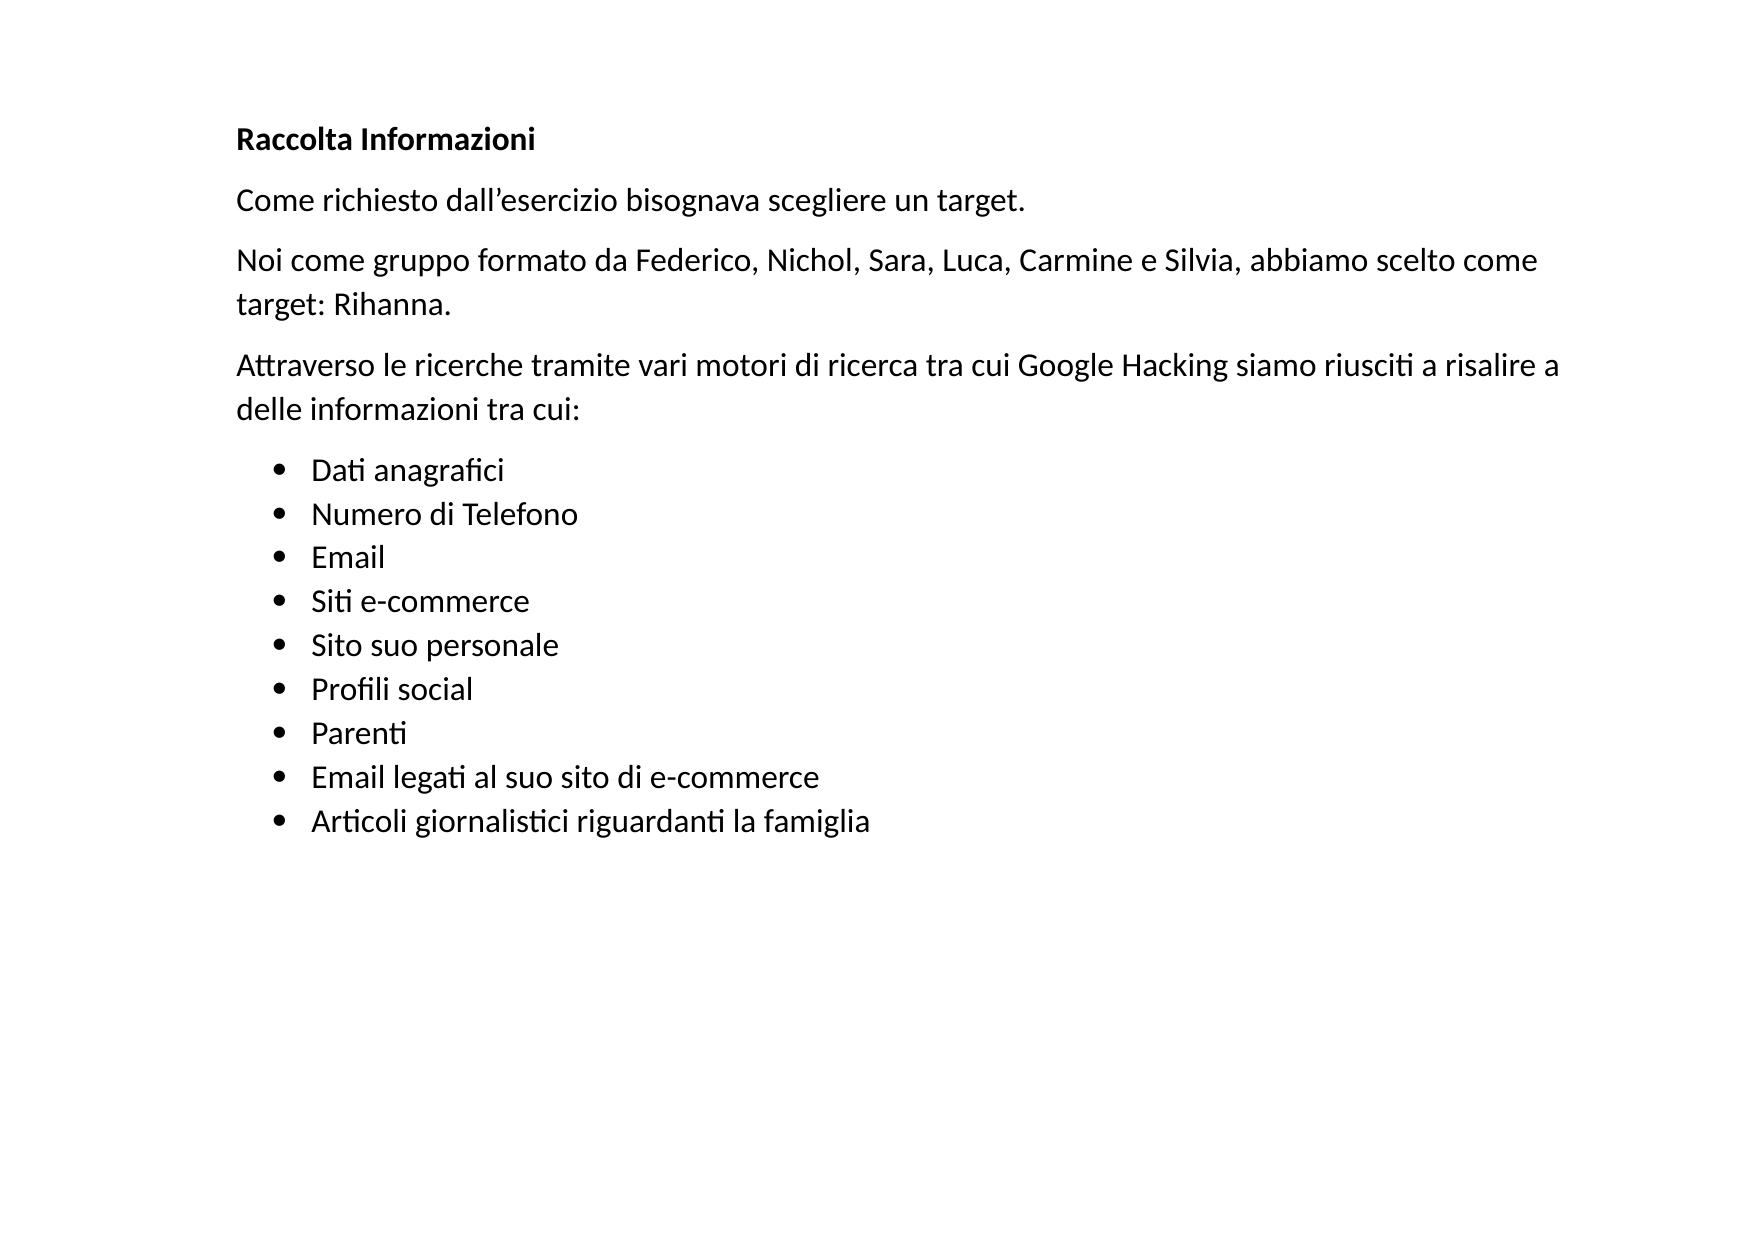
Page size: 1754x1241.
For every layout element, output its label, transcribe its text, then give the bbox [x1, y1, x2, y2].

text Come richiesto dall’esercizio bisognava scegliere un target. [236, 179, 1606, 219]
list Siti e-commerce [274, 580, 1606, 621]
text Raccolta Informazioni [236, 118, 1606, 159]
list Articoli giornalistici riguardanti la famiglia [274, 800, 1606, 841]
list Email legati al suo sito di e-commerce [274, 756, 1606, 797]
list Dati anagrafici [274, 448, 1606, 489]
list Profili social [274, 668, 1606, 709]
text Noi come gruppo formato da Federico, Nichol, Sara, Luca, Carmine e Silvia, abbiamo scelto come target: Rihanna. [236, 239, 1606, 324]
list Parenti [274, 712, 1606, 753]
list Sito suo personale [274, 624, 1606, 665]
list Email [274, 536, 1606, 577]
list Numero di Telefono [274, 492, 1606, 533]
text Attraverso le ricerche tramite vari motori di ricerca tra cui Google Hacking siamo riusciti a risalire a delle informazioni tra cui: [236, 344, 1606, 429]
